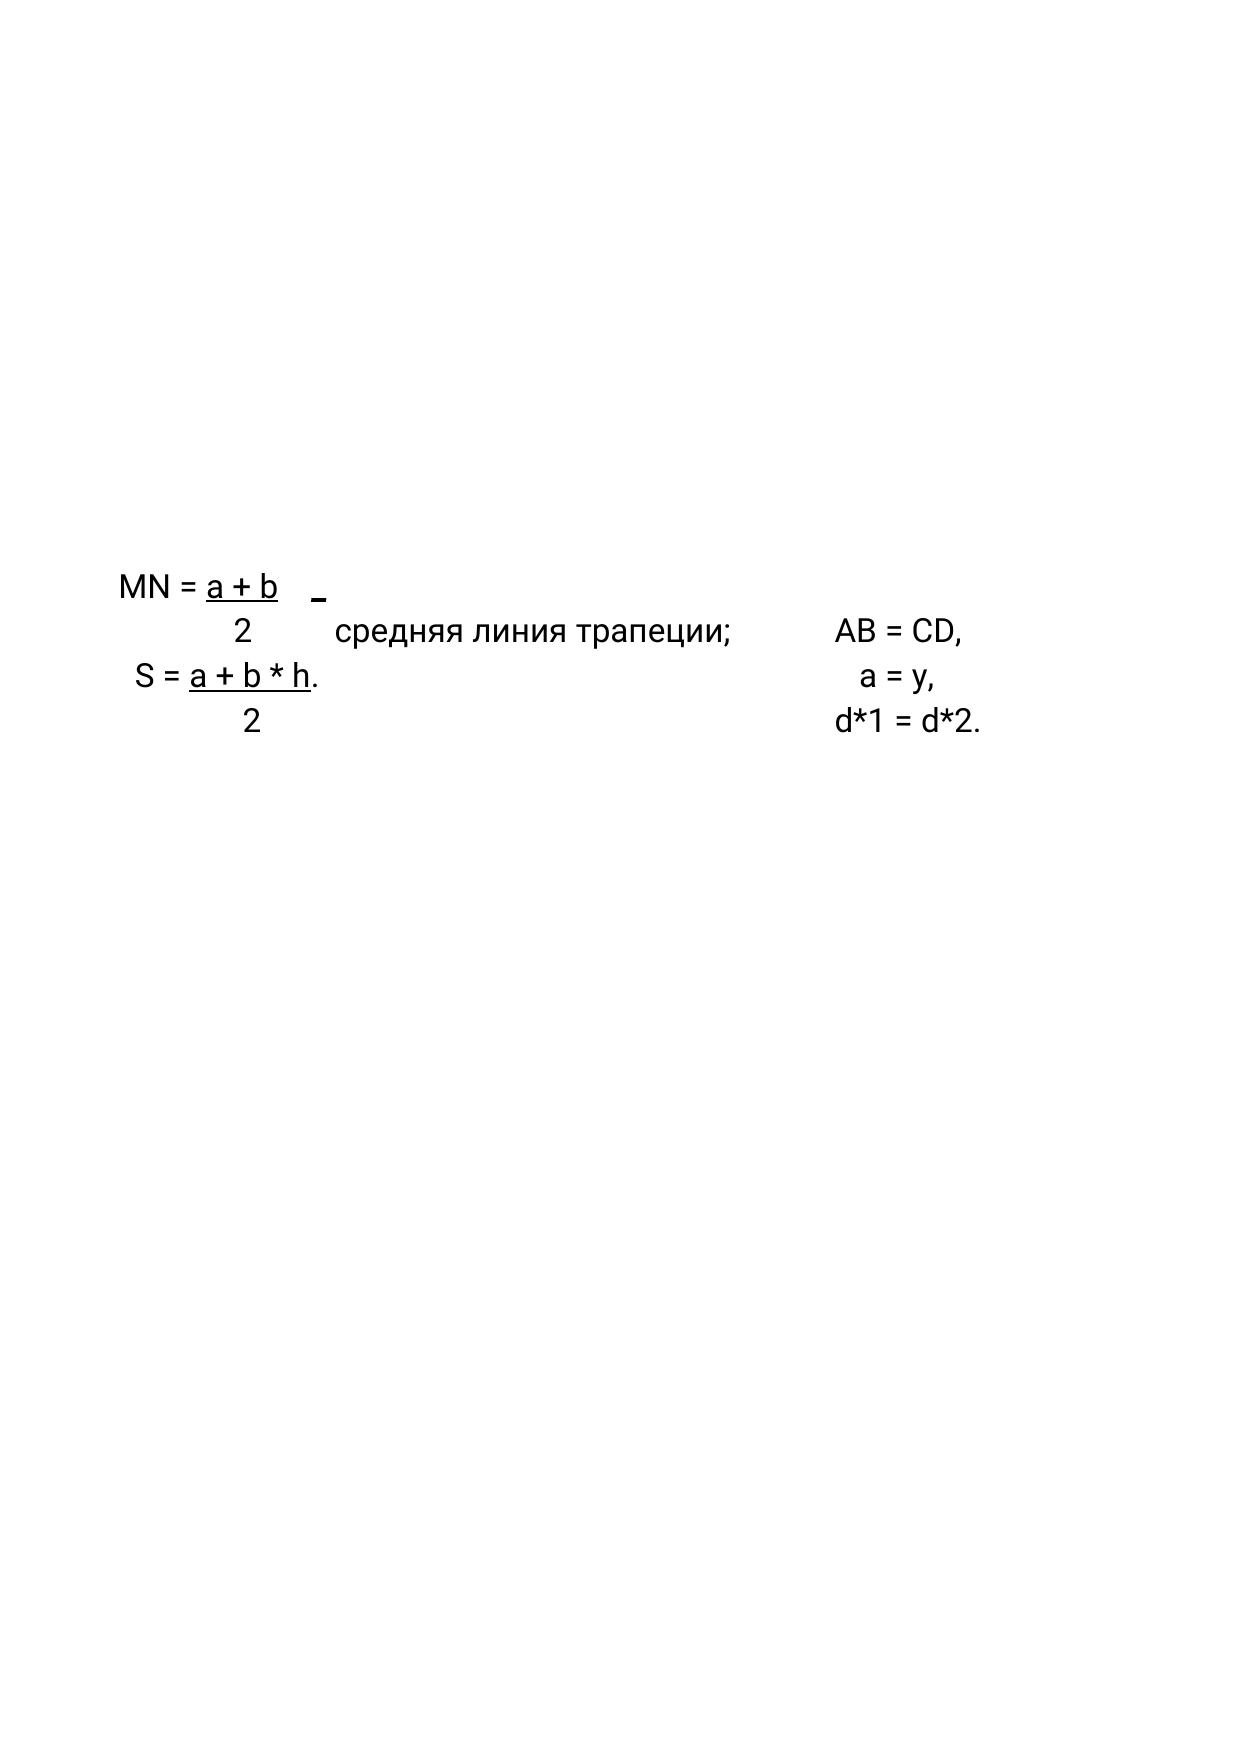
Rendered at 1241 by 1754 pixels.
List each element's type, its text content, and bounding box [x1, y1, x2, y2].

text 2 средняя линия трапеции; AB = CD, [118, 612, 1122, 651]
text 2 d*1 = d*2. [118, 702, 1122, 741]
text S = a + b * h. a = y, [118, 657, 1122, 696]
text MN = a + b _ [118, 567, 1122, 606]
